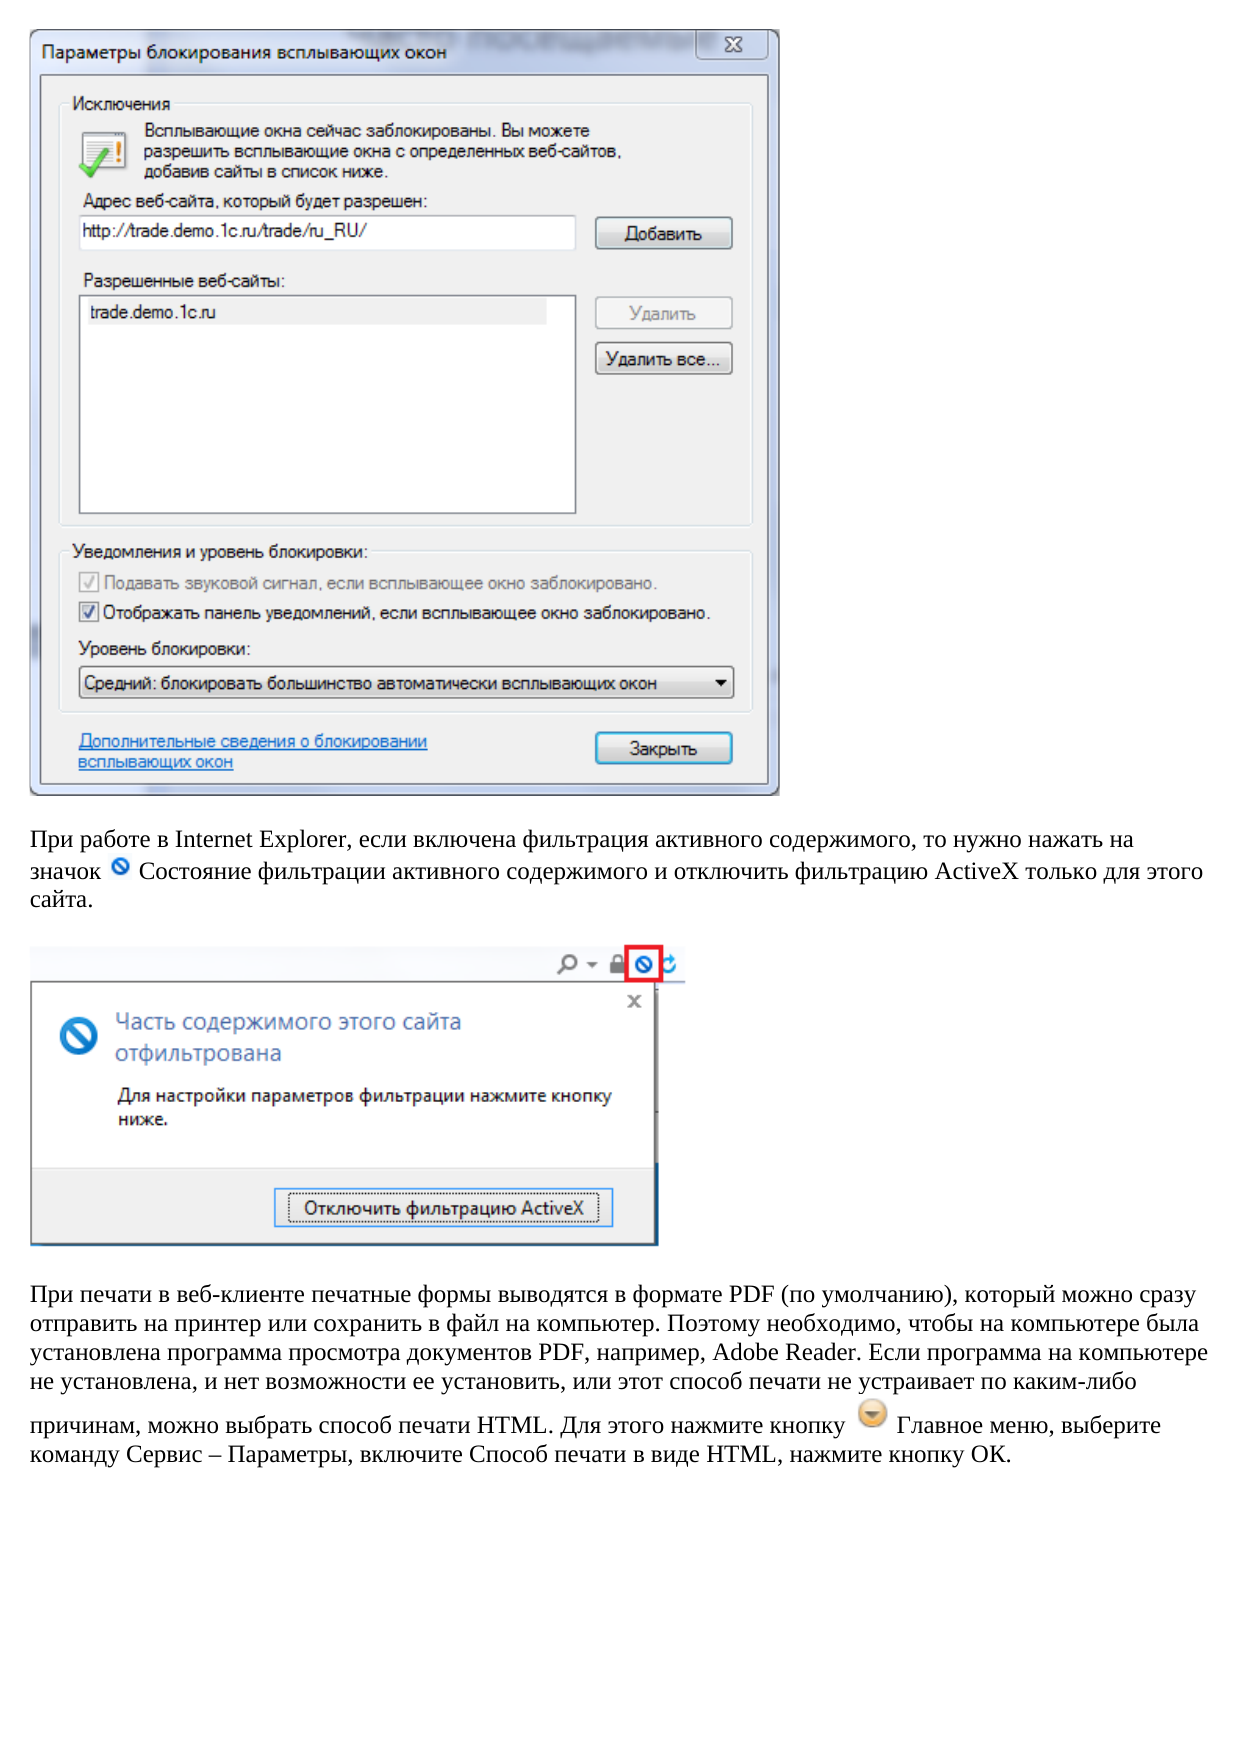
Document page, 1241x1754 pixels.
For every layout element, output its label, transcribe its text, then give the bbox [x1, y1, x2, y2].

text При работе в Internet Explorer, если включена фильтрация активного содержимого, то нужно нажать на значок Состояние фильтрации активного содержимого и отключить фильтрацию ActiveX только для этого сайта. [29, 824, 1211, 913]
picture [107, 853, 133, 880]
text При печати в веб-клиенте печатные формы выводятся в формате PDF (по умолчанию), который можно сразу отправить на принтер или сохранить в файл на компьютер. Поэтому необходимо, чтобы на компьютере была установлена программа просмотра документов PDF, например, Adobe Reader. Если программа на компьютере не установлена, и нет возможности ее установить, или этот способ печати не устраивает по каким-либо причинам, можно выбрать способ печати HTML. Для этого нажмите кнопку Главное меню, выберите команду Сервис – Параметры, включите Способ печати в виде HTML, нажмите кнопку ОК. [29, 1279, 1211, 1468]
picture [29, 942, 687, 1251]
picture [29, 29, 780, 796]
picture [852, 1394, 891, 1434]
